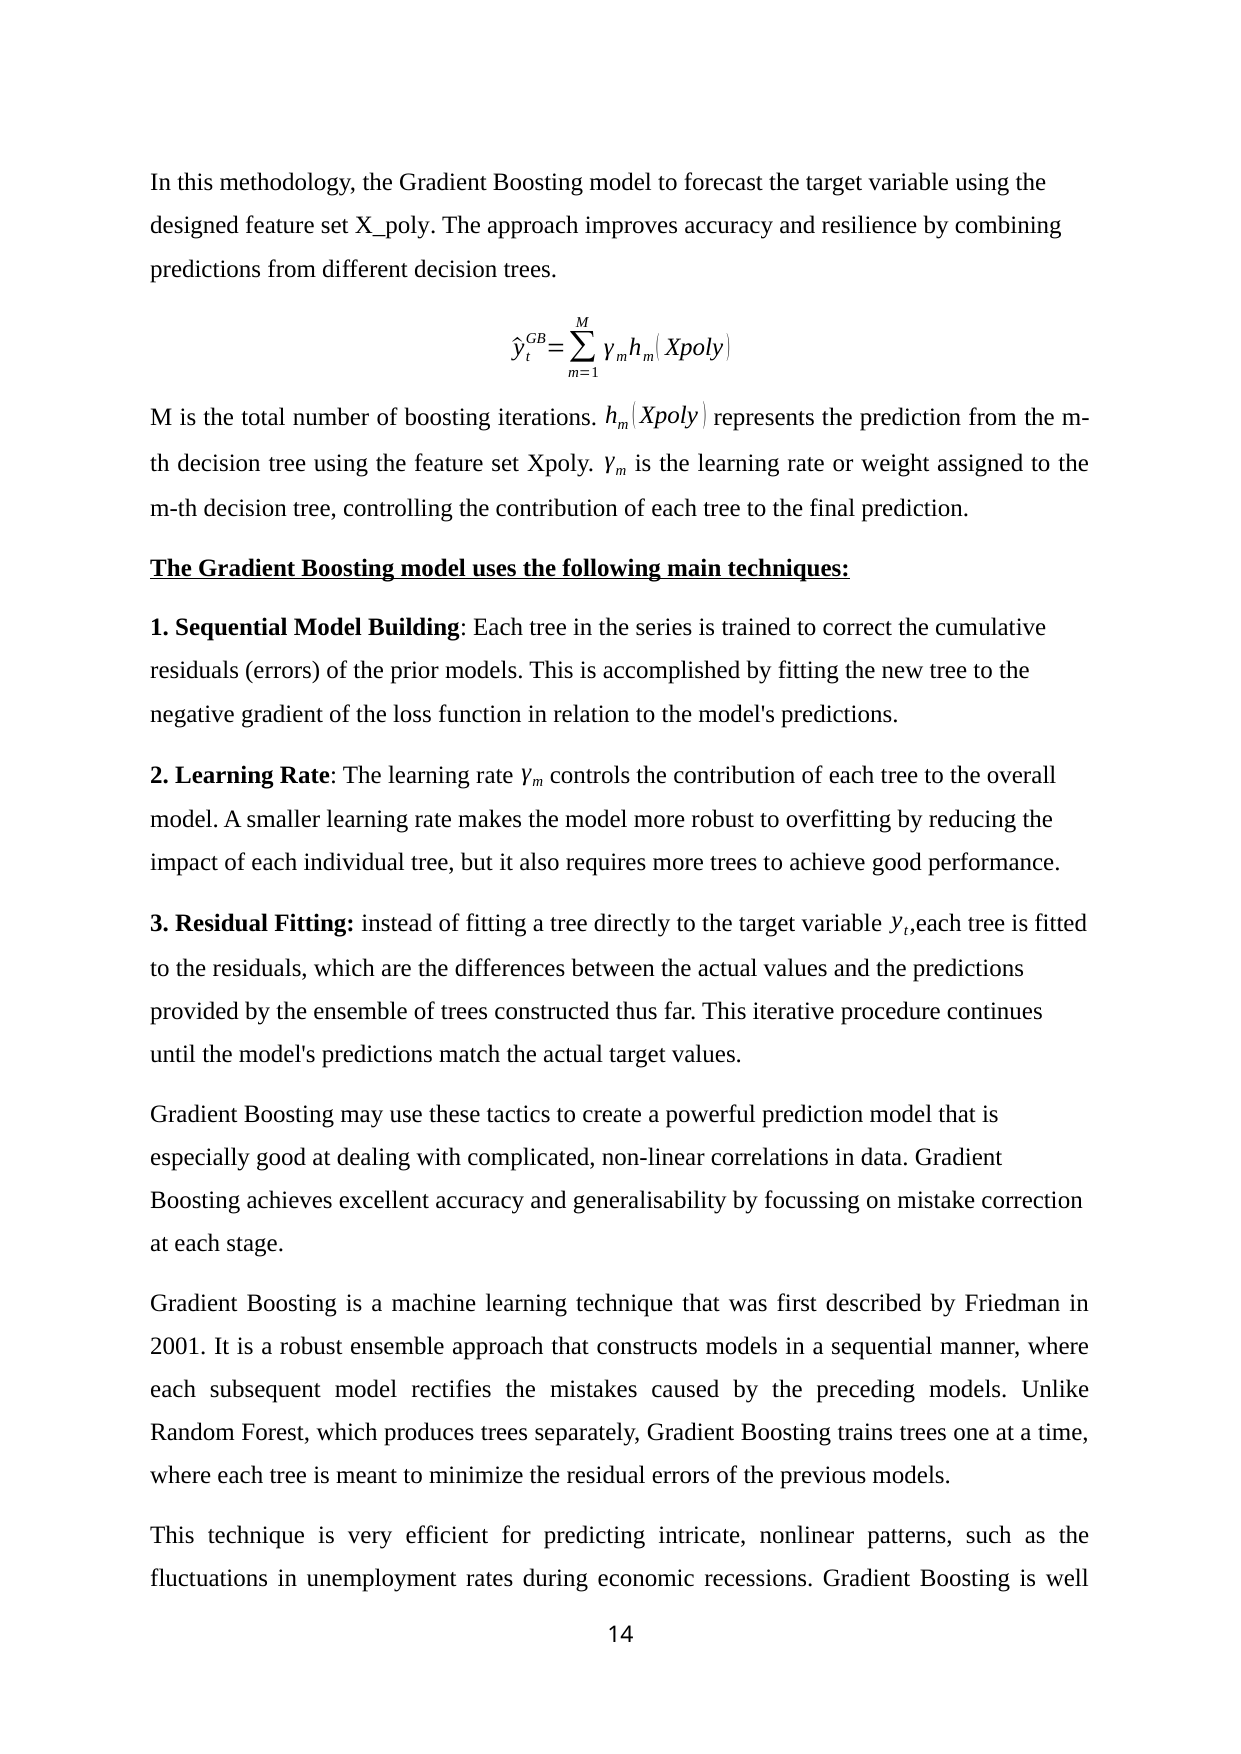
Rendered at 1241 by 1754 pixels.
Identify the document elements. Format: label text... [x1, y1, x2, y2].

text M is the total number of boosting iterations. represents the prediction from the m-th decision tree using the feature set Xpoly. ​ is the learning rate or weight assigned to the m-th decision tree, controlling the contribution of each tree to the final prediction. [150, 400, 1090, 522]
text Gradient Boosting is a machine learning technique that was first described by Friedman in 2001. It is a robust ensemble approach that constructs models in a sequential manner, where each subsequent model rectifies the mistakes caused by the preceding models. Unlike Random Forest, which produces trees separately, Gradient Boosting trains trees one at a time, where each tree is meant to minimize the residual errors of the previous models. [150, 1288, 1090, 1489]
text In this methodology, the Gradient Boosting model to forecast the target variable using the designed feature set X_poly​. The approach improves accuracy and resilience by combining predictions from different decision trees. [150, 167, 1090, 282]
text 1. Sequential Model Building: Each tree in the series is trained to correct the cumulative residuals (errors) of the prior models. This is accomplished by fitting the new tree to the negative gradient of the loss function in relation to the model's predictions. [150, 612, 1090, 727]
text Gradient Boosting may use these tactics to create a powerful prediction model that is especially good at dealing with complicated, non-linear correlations in data. Gradient Boosting achieves excellent accuracy and generalisability by focussing on mistake correction at each stage. [150, 1099, 1090, 1257]
text 2. Learning Rate: The learning rate controls the contribution of each tree to the overall model. A smaller learning rate makes the model more robust to overfitting by reducing the impact of each individual tree, but it also requires more trees to achieve good performance. [150, 758, 1090, 876]
text The Gradient Boosting model uses the following main techniques: [150, 553, 1090, 581]
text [150, 1520, 1090, 1592]
text 3. Residual Fitting: instead of fitting a tree directly to the target variable ,each tree is fitted to the residuals, which are the differences between the actual values and the predictions provided by the ensemble of trees constructed thus far. This iterative procedure continues until the model's predictions match the actual target values. [150, 907, 1090, 1068]
